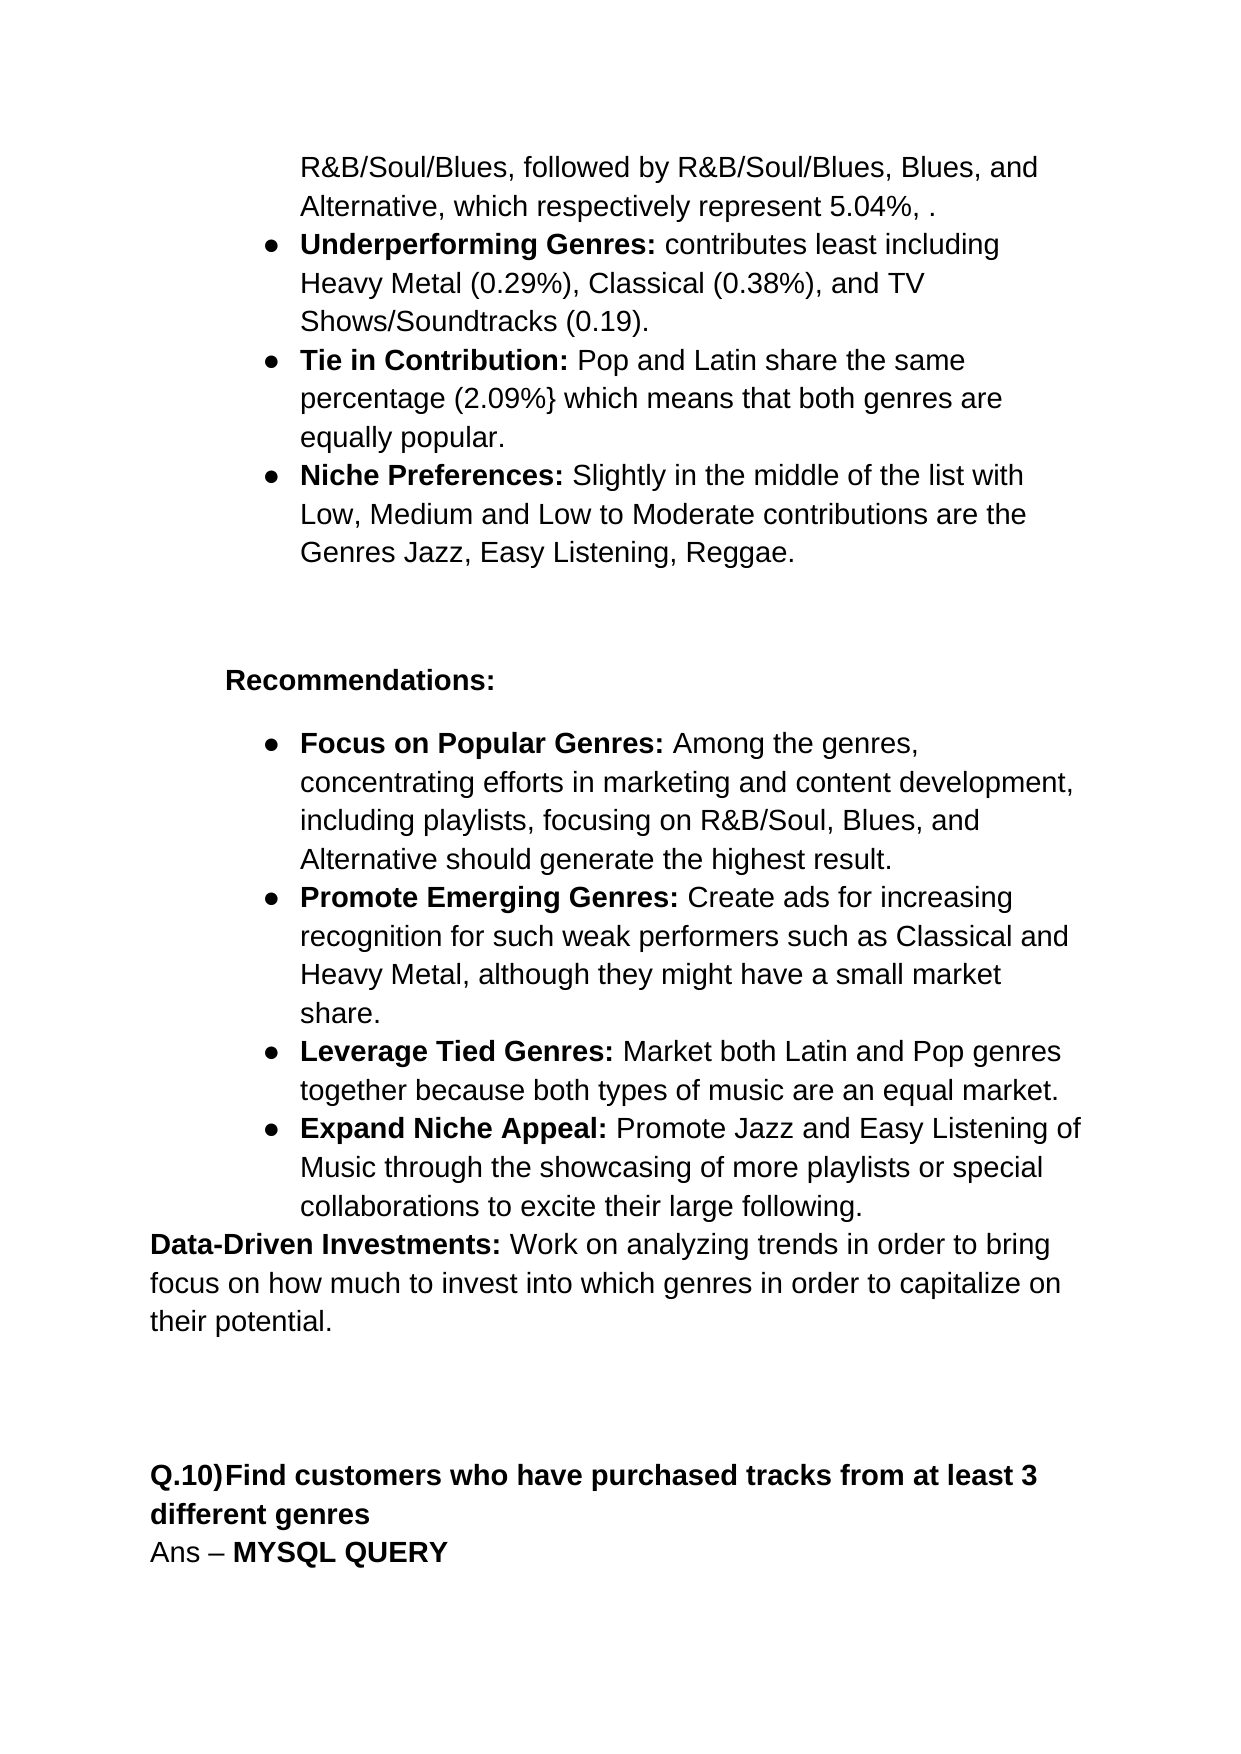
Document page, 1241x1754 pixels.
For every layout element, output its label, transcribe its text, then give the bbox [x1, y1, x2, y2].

list Underperforming Genres: contributes least including Heavy Metal (0.29%), Classical (0.38%), and TV Shows/Soundtracks (0.19). [262, 227, 1090, 338]
text Ans – MYSQL QUERY [150, 1535, 1090, 1569]
list Niche Preferences: Slightly in the middle of the list with Low, Medium and Low to Moderate contributions are the Genres Jazz, Easy Listening, Reggae. [262, 458, 1090, 569]
list Focus on Popular Genres: Among the genres, concentrating efforts in marketing and content development, including playlists, focusing on R&B/Soul, Blues, and Alternative should generate the highest result. [262, 726, 1090, 875]
text Q.10) Find customers who have purchased tracks from at least 3 different genres [150, 1458, 1090, 1530]
list Leverage Tied Genres: Market both Latin and Pop genres together because both types of music are an equal market. [262, 1034, 1090, 1106]
list Tie in Contribution: Pop and Latin share the same percentage (2.09%} which means that both genres are equally popular. [262, 343, 1090, 453]
text Data-Driven Investments: Work on analyzing trends in order to bring focus on how much to invest into which genres in order to capitalize on their potential. [150, 1227, 1090, 1338]
list Expand Niche Appeal: Promote Jazz and Easy Listening of Music through the showcasing of more playlists or special collaborations to excite their large following. [262, 1111, 1090, 1222]
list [262, 150, 1090, 222]
text Recommendations: [225, 662, 1090, 696]
list Promote Emerging Genres: Create ads for increasing recognition for such weak performers such as Classical and Heavy Metal, although they might have a small market share. [262, 880, 1090, 1029]
